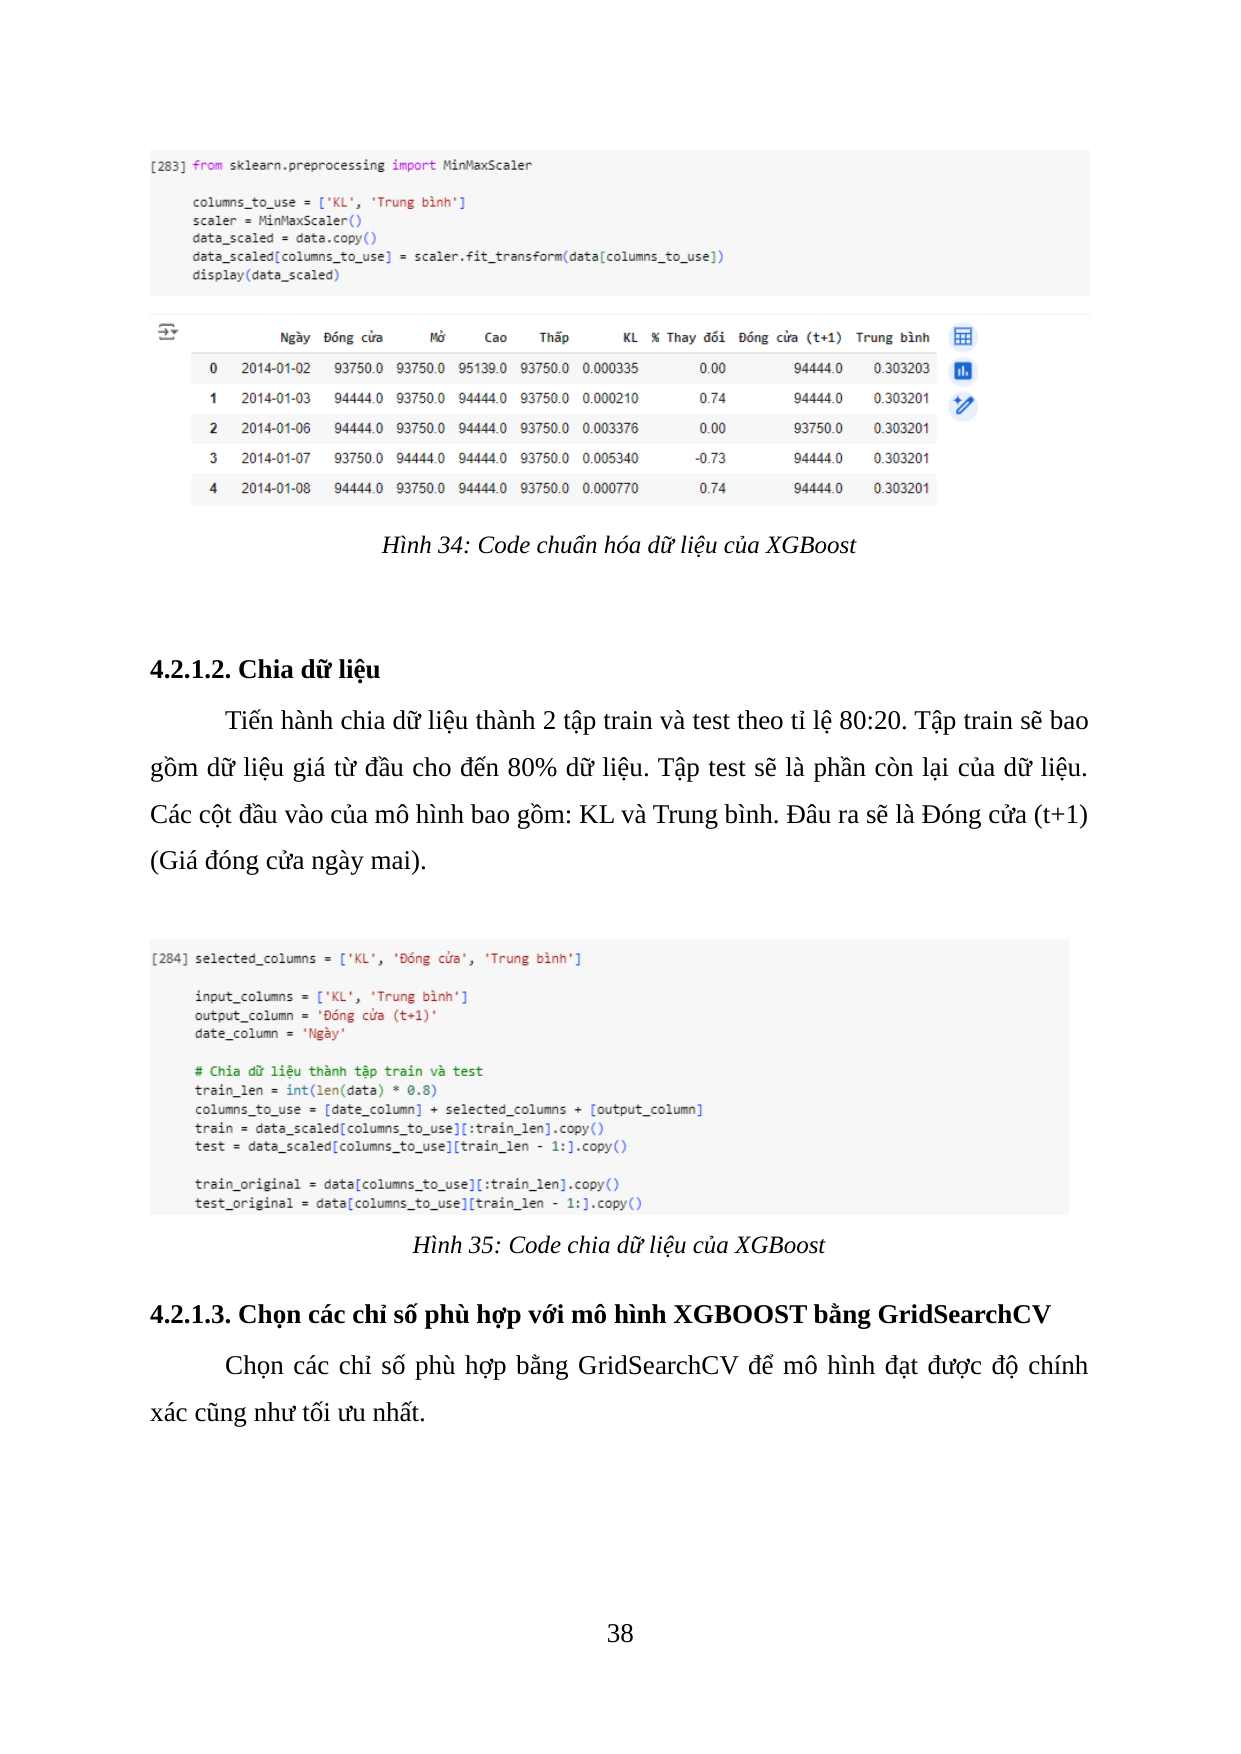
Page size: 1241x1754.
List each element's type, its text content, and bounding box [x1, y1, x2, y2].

picture [150, 150, 1091, 298]
subtitle 4.2.1.3. Chọn các chỉ số phù hợp với mô hình XGBOOST bằng GridSearchCV [150, 1298, 1090, 1329]
picture [150, 937, 1070, 1215]
text Chọn các chỉ số phù hợp bằng GridSearchCV để mô hình đạt được độ chính xác cũng như tối ưu nhất. [150, 1349, 1090, 1427]
text Hình 35: Code chia dữ liệu của XGBoost [150, 1230, 1090, 1259]
picture [150, 313, 1090, 515]
text Hình 34: Code chuẩn hóa dữ liệu của XGBoost [150, 530, 1090, 559]
text Tiến hành chia dữ liệu thành 2 tập train và test theo tỉ lệ 80:20. Tập train sẽ bao gồm dữ liệu giá từ đầu cho đến 80% dữ liệu. Tập test sẽ là phần còn lại của dữ liệu. Các cột đầu vào của mô hình bao gồm: KL và Trung bình. Đâu ra sẽ là Đóng cửa (t+1) (Giá đóng cửa ngày mai). [150, 704, 1090, 876]
subtitle 4.2.1.2. Chia dữ liệu [150, 653, 1090, 685]
